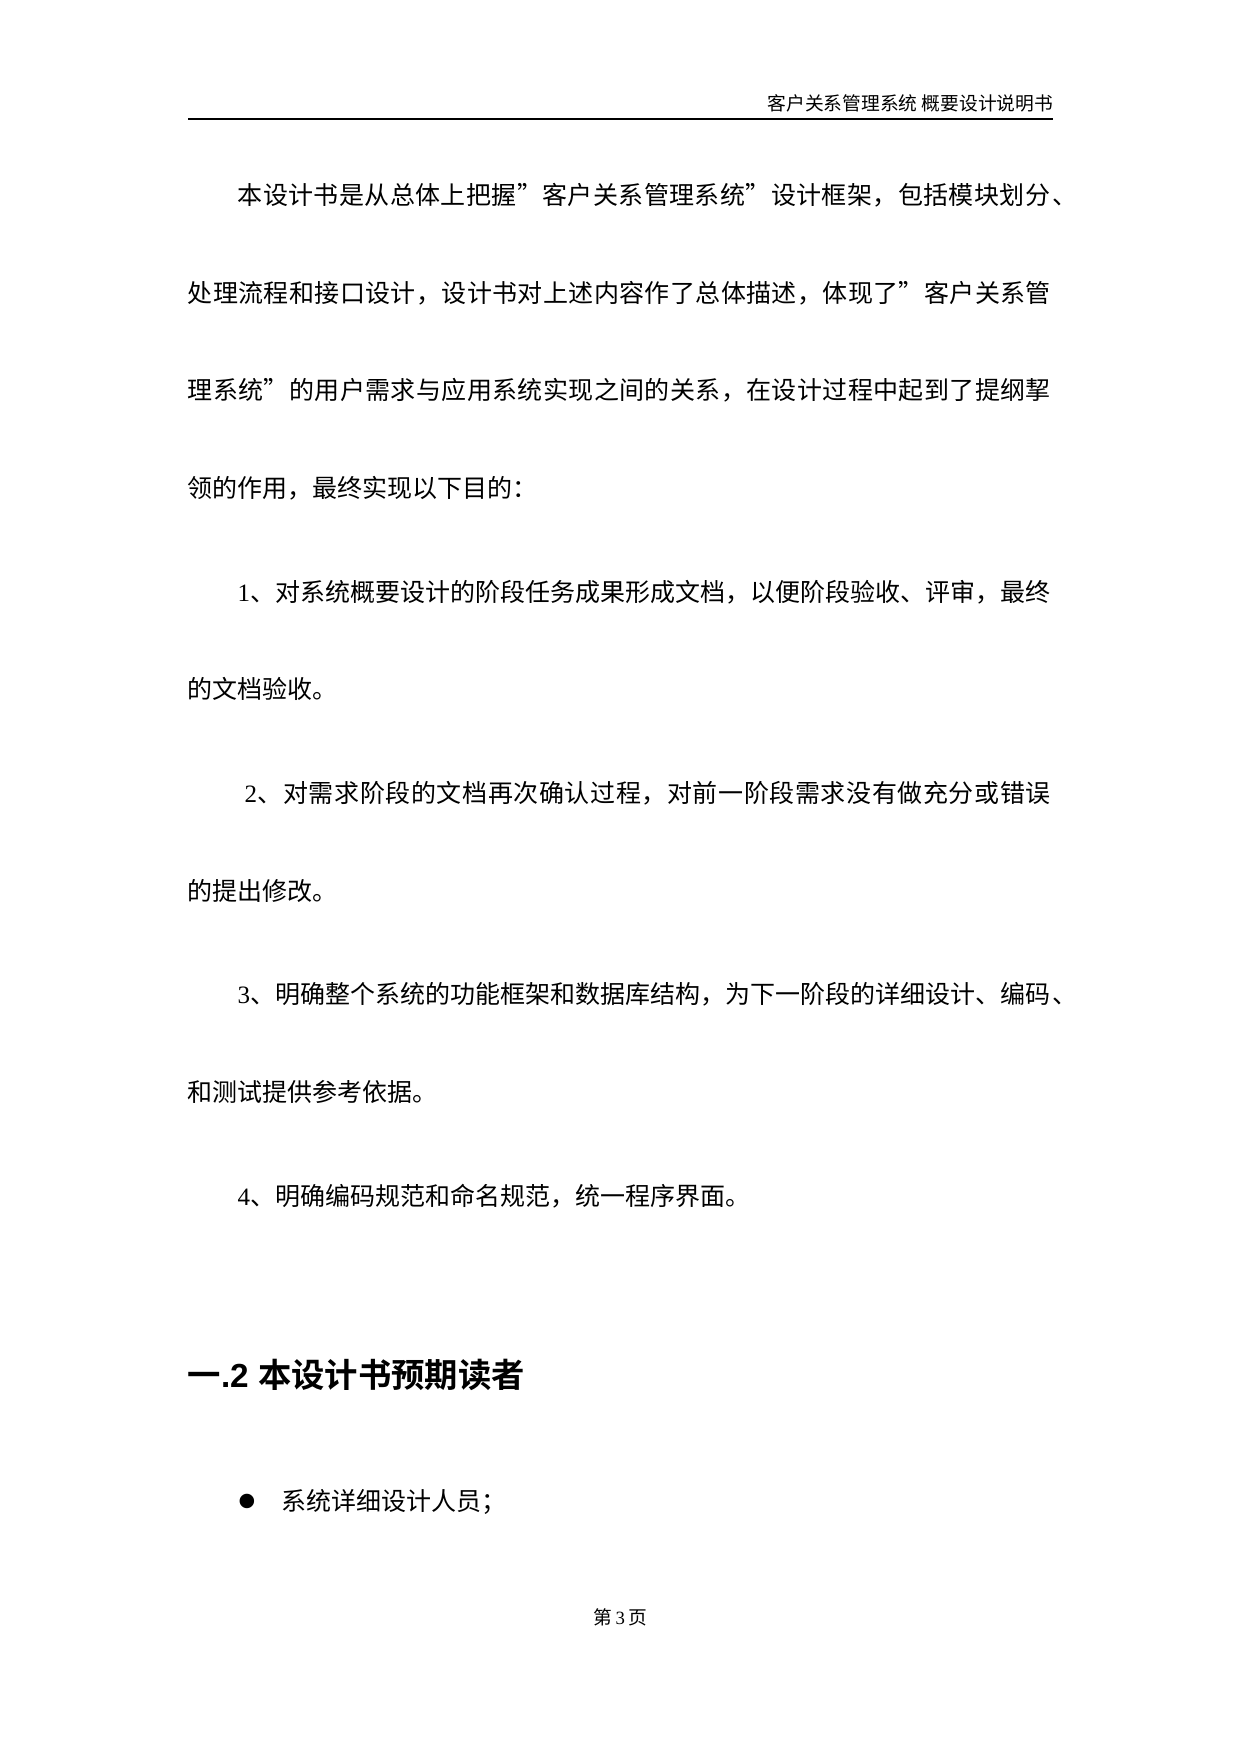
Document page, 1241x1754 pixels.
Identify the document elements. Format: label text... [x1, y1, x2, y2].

text 3、明确整个系统的功能框架和数据库结构，为下一阶段的详细设计、编码、和测试提供参考依据。 [187, 961, 1053, 1123]
text 本设计书是从总体上把握”客户关系管理系统”设计框架，包括模块划分、处理流程和接口设计，设计书对上述内容作了总体描述，体现了”客户关系管理系统”的用户需求与应用系统实现之间的关系，在设计过程中起到了提纲挈领的作用，最终实现以下目的： [187, 161, 1053, 519]
text 2、对需求阶段的文档再次确认过程，对前一阶段需求没有做充分或错误的提出修改。 [187, 759, 1053, 922]
text 1、对系统概要设计的阶段任务成果形成文档，以便阶段验收、评审，最终的文档验收。 [187, 558, 1053, 720]
text 4、明确编码规范和命名规范，统一程序界面。 [187, 1162, 1053, 1227]
subtitle 本设计书预期读者 [187, 1340, 1053, 1405]
list 系统详细设计人员； [237, 1467, 1053, 1532]
